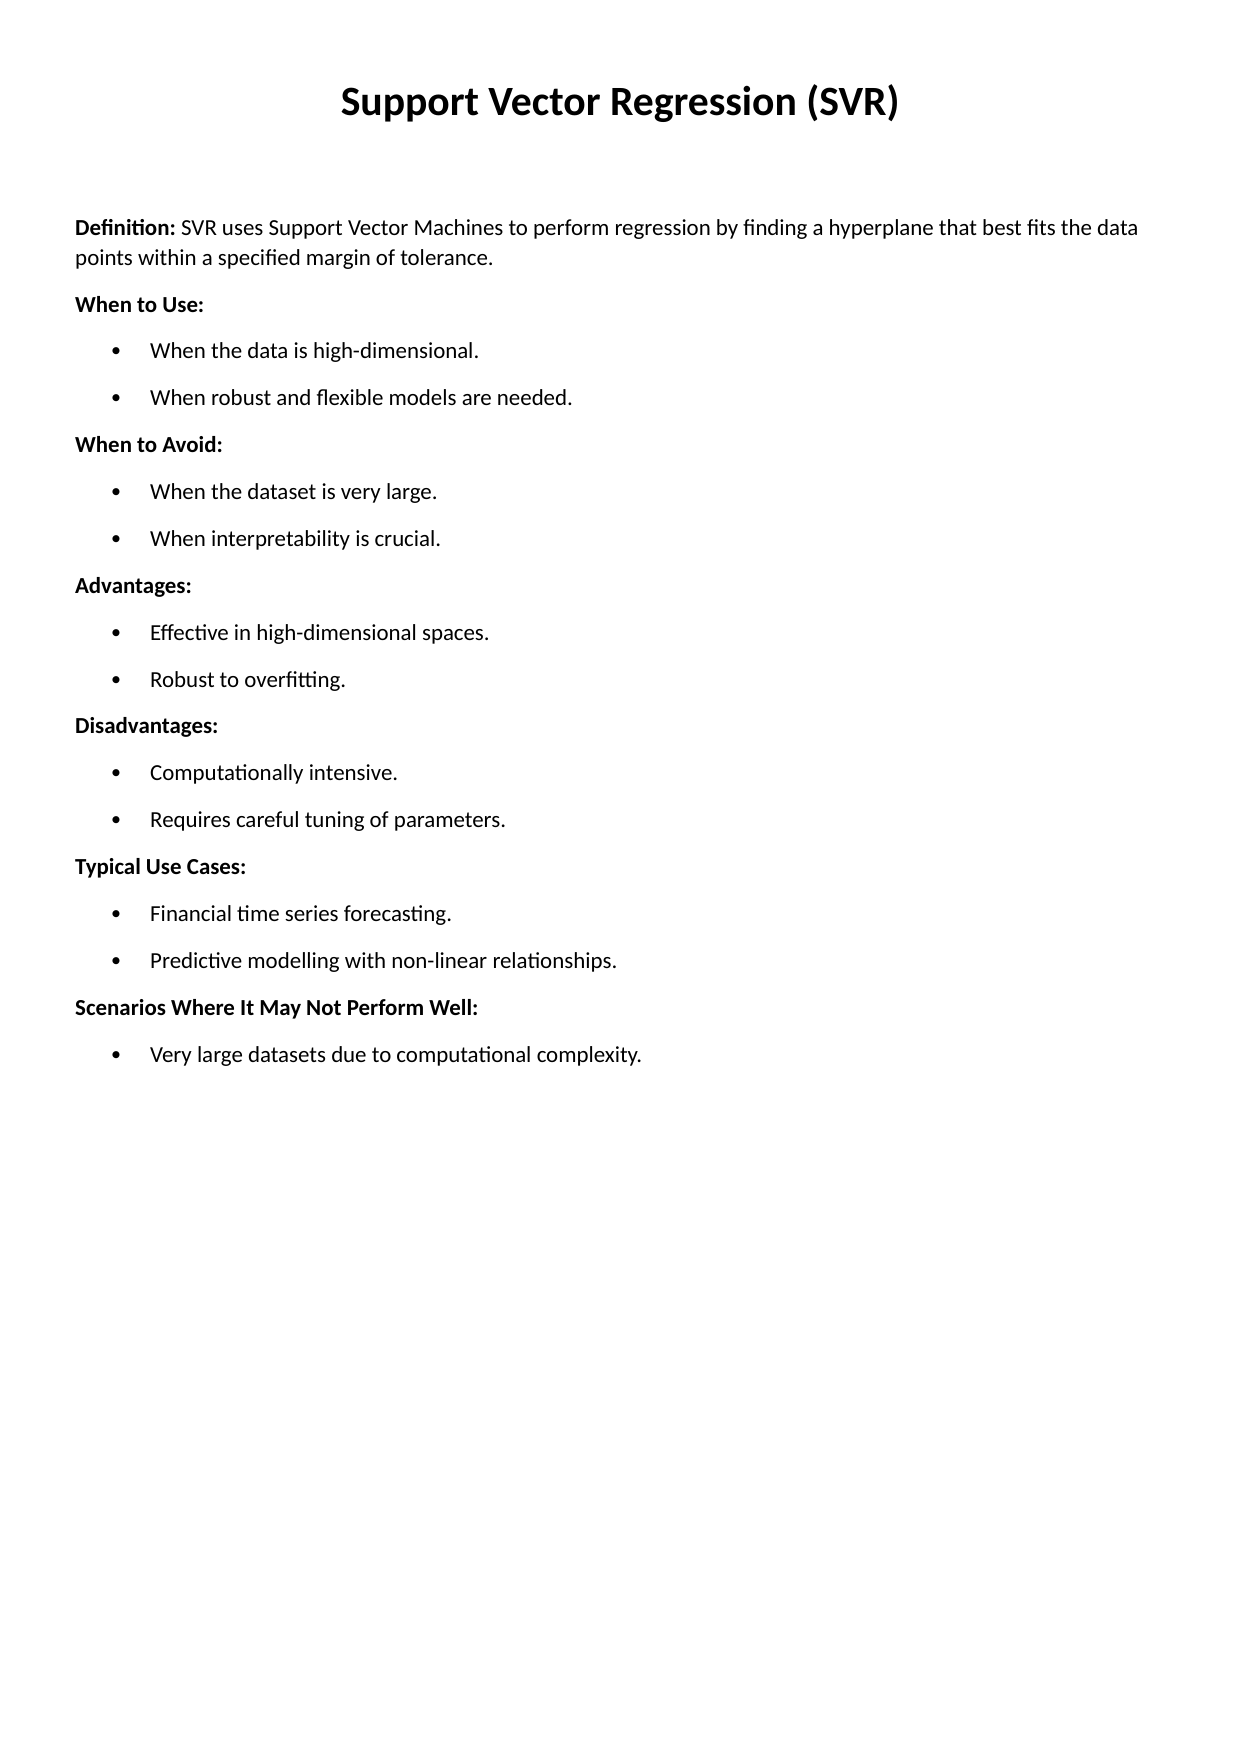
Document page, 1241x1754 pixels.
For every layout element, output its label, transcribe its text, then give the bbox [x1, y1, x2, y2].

list When the dataset is very large. [112, 477, 1165, 505]
text Advantages: [75, 571, 1165, 599]
list When robust and flexible models are needed. [112, 383, 1165, 412]
list Very large datasets due to computational complexity. [112, 1040, 1165, 1068]
list Effective in high-dimensional spaces. [112, 618, 1165, 646]
text Typical Use Cases: [75, 852, 1165, 880]
list When interpretability is crucial. [112, 524, 1165, 552]
list Robust to overfitting. [112, 665, 1165, 693]
list Financial time series forecasting. [112, 899, 1165, 927]
list When the data is high-dimensional. [112, 337, 1165, 365]
text When to Use: [75, 290, 1165, 318]
text Scenarios Where It May Not Perform Well: [75, 993, 1165, 1021]
text When to Avoid: [75, 430, 1165, 458]
list Requires careful tuning of parameters. [112, 805, 1165, 833]
list Predictive modelling with non-linear relationships. [112, 946, 1165, 974]
text Disadvantages: [75, 712, 1165, 740]
text Support Vector Regression (SVR) [75, 75, 1165, 126]
list Computationally intensive. [112, 758, 1165, 787]
text Definition: SVR uses Support Vector Machines to perform regression by finding a hyperplane that best fits the data points within a specified margin of tolerance. [75, 213, 1165, 271]
